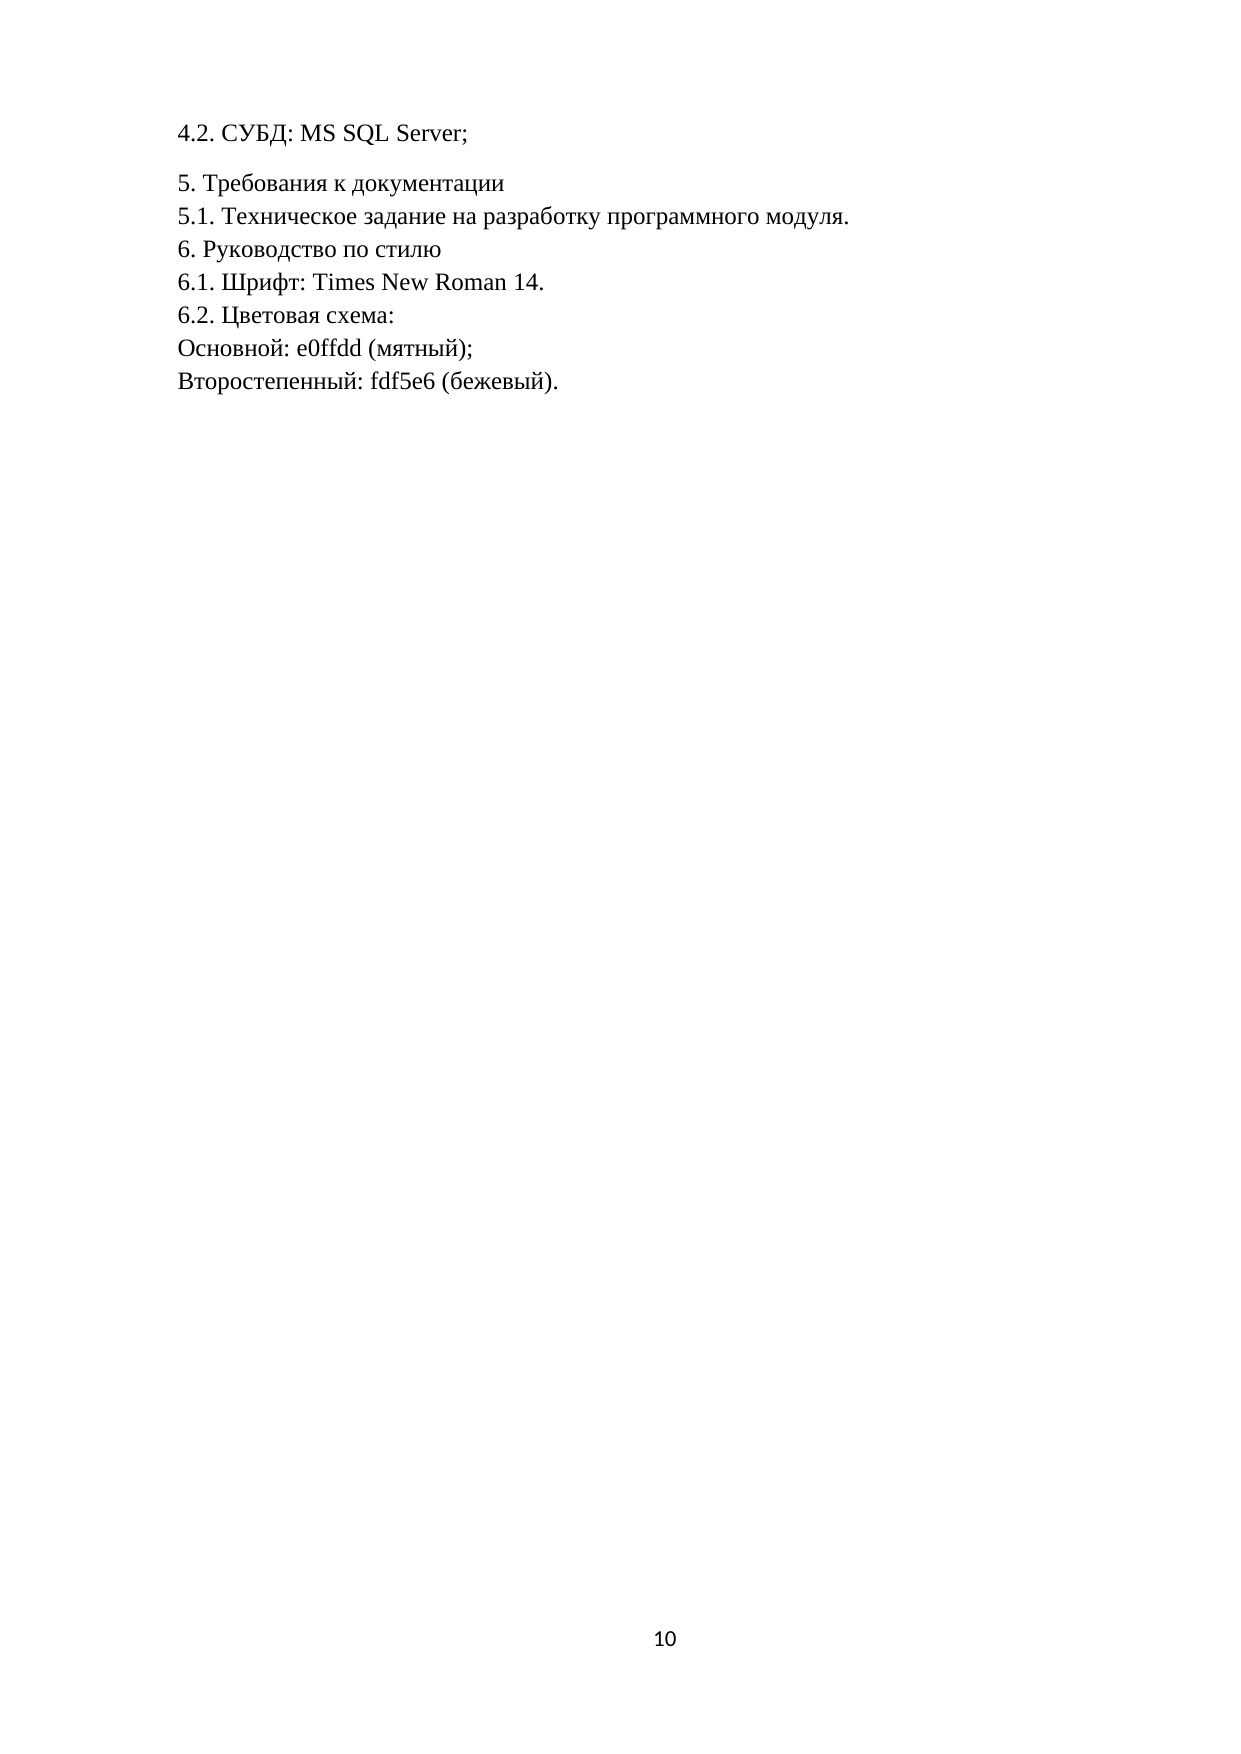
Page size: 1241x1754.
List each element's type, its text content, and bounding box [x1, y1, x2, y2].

text 6. Руководство по стилю [177, 234, 1152, 263]
text 4.2. СУБД: MS SQL Server; [177, 118, 1152, 147]
text 6.1. Шрифт: Times New Roman 14. [177, 267, 1152, 296]
text Второстепенный: fdf5e6 (бежевый). [177, 366, 1152, 395]
text 5.1. Техническое задание на разработку программного модуля. [177, 201, 1152, 229]
text 6.2. Цветовая схема: [177, 300, 1152, 329]
text 5. Требования к документации [177, 168, 1152, 197]
text Основной: e0ffdd (мятный); [177, 333, 1152, 362]
